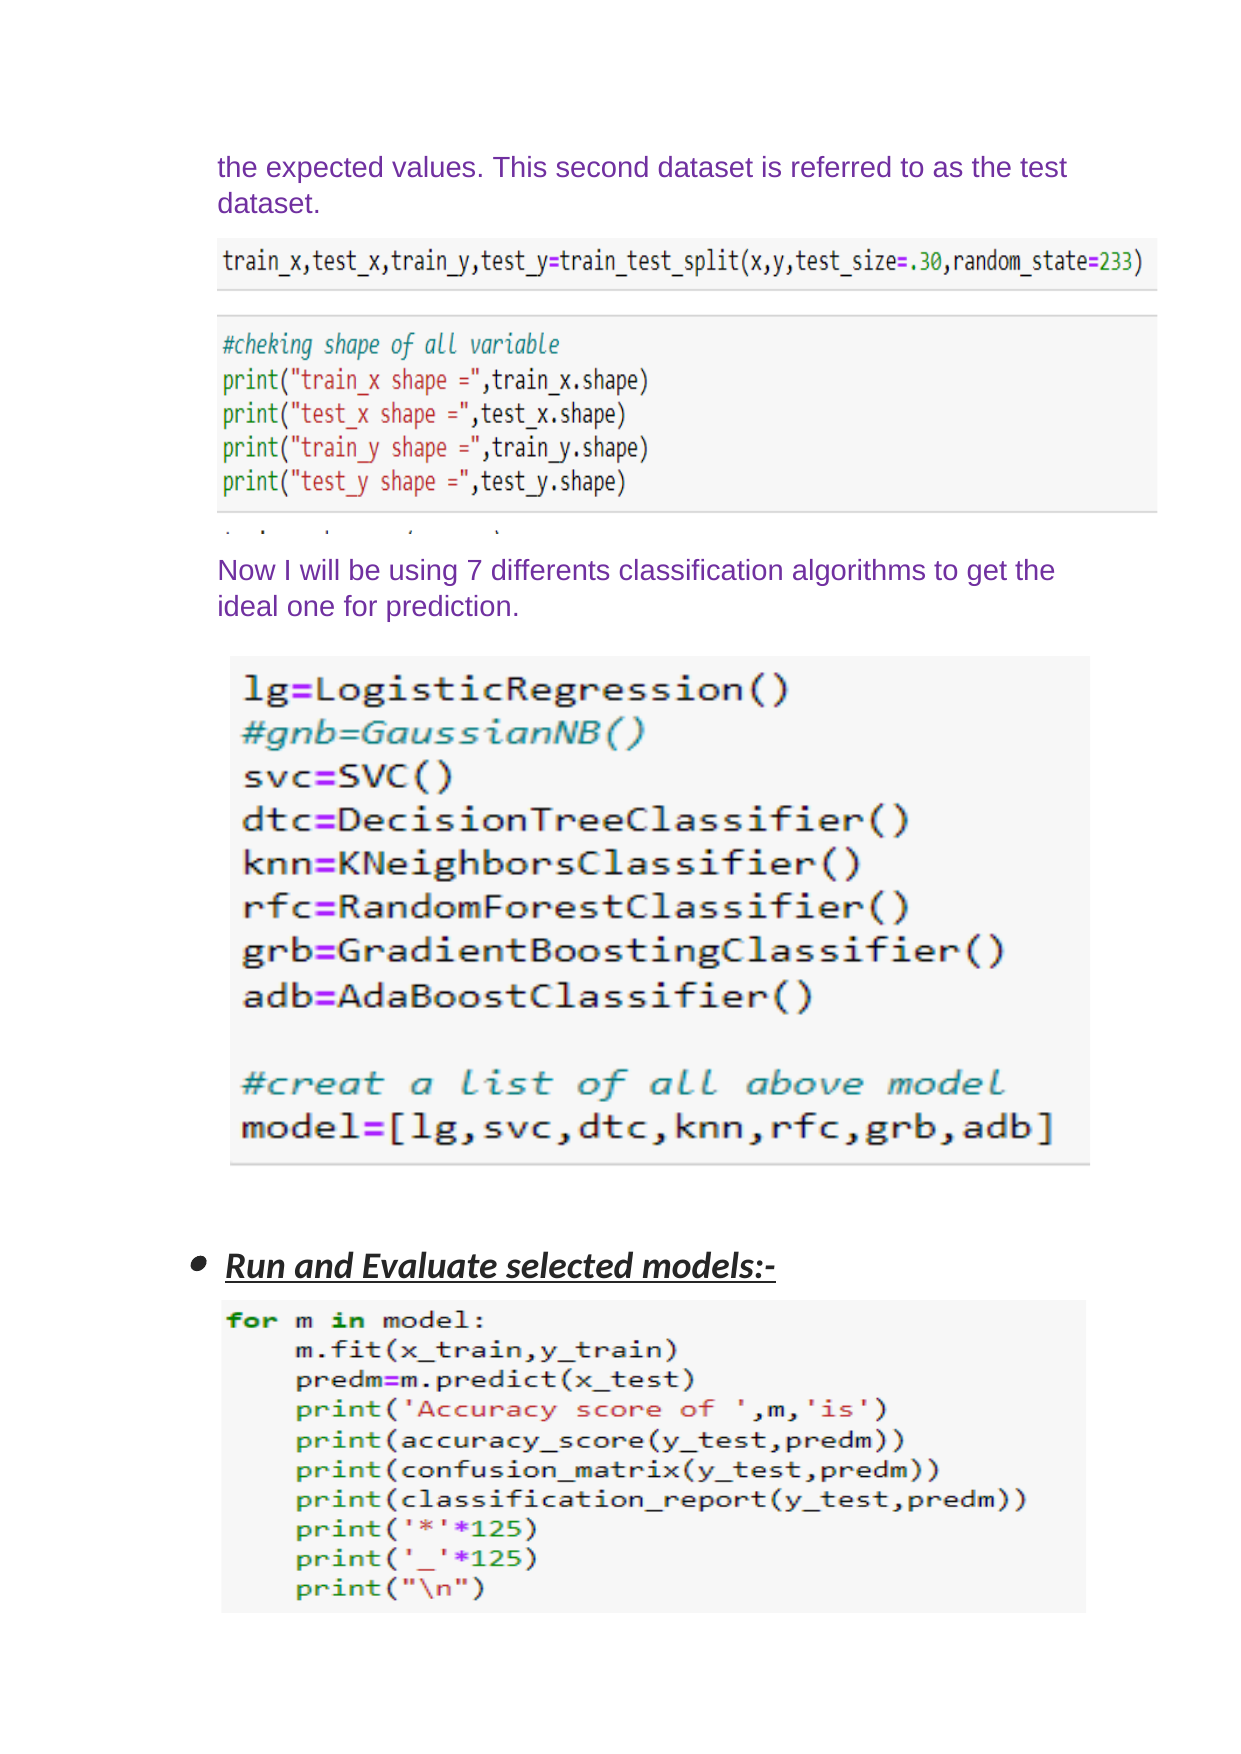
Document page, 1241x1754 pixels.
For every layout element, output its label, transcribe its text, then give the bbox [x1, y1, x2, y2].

text Now I will be using 7 differents classification algorithms to get the ideal one for prediction. [217, 553, 1090, 622]
list Run and Evaluate selected models:- [187, 1242, 1090, 1287]
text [217, 150, 1090, 220]
